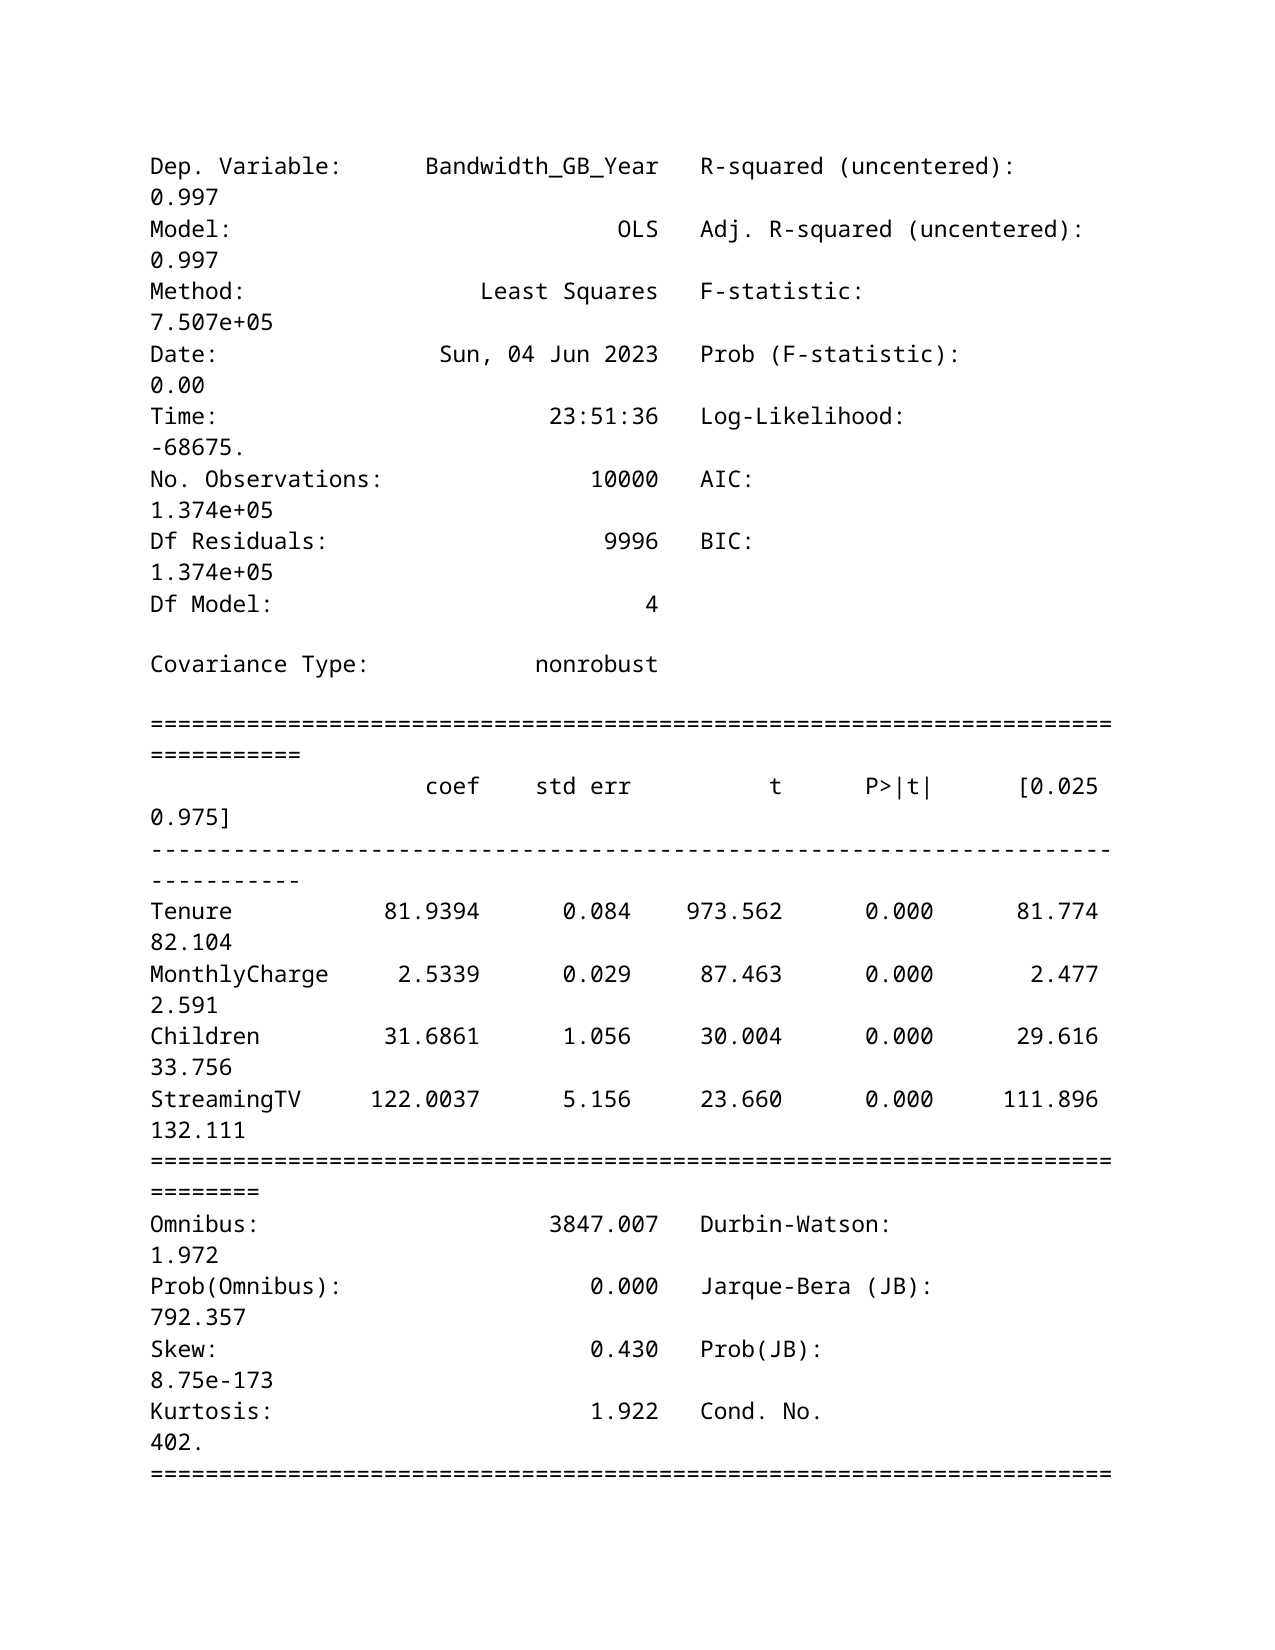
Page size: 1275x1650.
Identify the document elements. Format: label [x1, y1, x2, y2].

text [150, 150, 1125, 1489]
